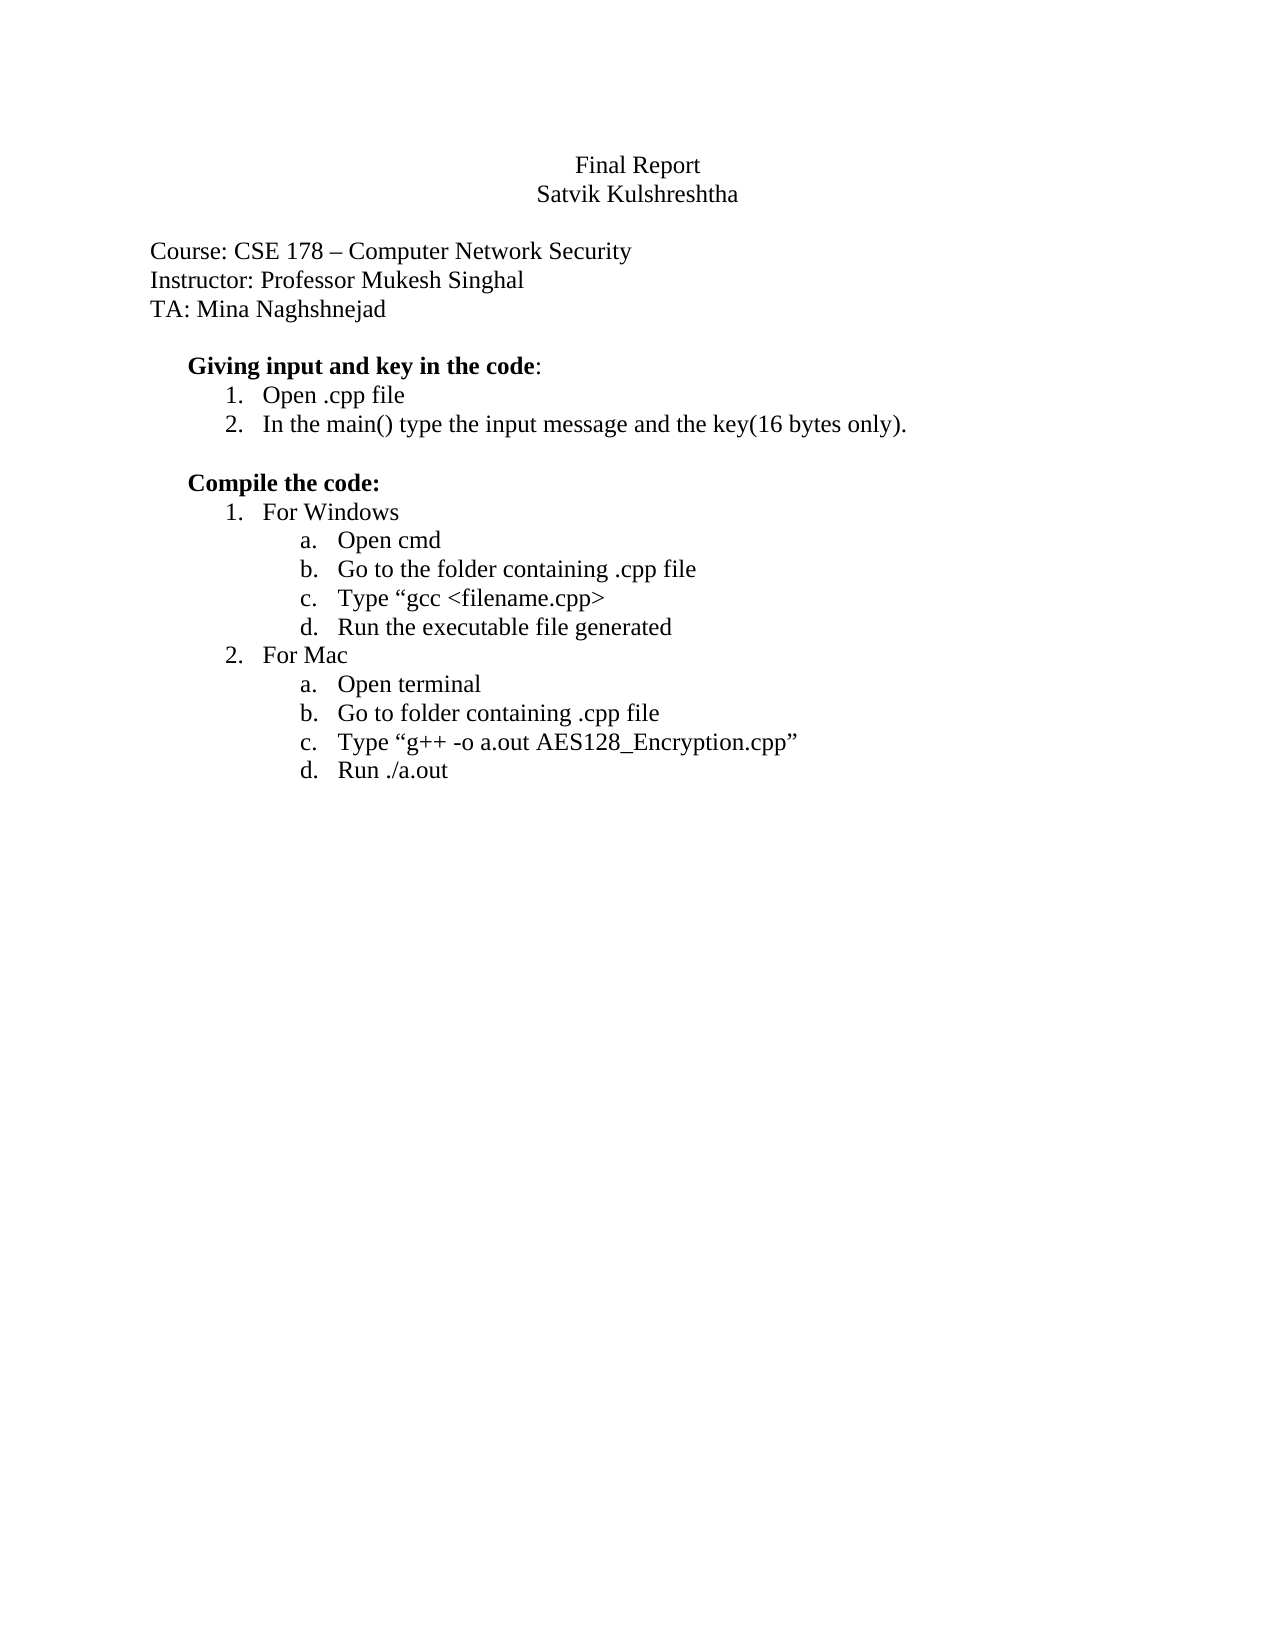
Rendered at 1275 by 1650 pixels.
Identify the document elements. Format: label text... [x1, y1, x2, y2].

list Type “gcc <filename.cpp> [300, 583, 1125, 612]
list Go to the folder containing .cpp file [300, 554, 1125, 583]
text TA: Mina Naghshnejad [150, 294, 1125, 322]
list For Windows [225, 497, 1125, 526]
text Instructor: Professor Mukesh Singhal [150, 265, 1125, 294]
list Open .cpp file [225, 380, 1125, 409]
list Run ./a.out [300, 756, 1125, 784]
list Open cmd [300, 526, 1125, 554]
list Go to folder containing .cpp file [300, 698, 1125, 727]
list In the main() type the input message and the key(16 bytes only). [225, 409, 1125, 437]
list For Mac [225, 641, 1125, 669]
list Type “g++ -o a.out AES128_Encryption.cpp” [300, 727, 1125, 756]
text Satvik Kulshreshtha [150, 179, 1125, 207]
text Compile the code: [187, 468, 1125, 497]
text Course: CSE 178 – Computer Network Security [150, 236, 1125, 265]
text Giving input and key in the code: [187, 351, 1125, 380]
text Final Report [150, 150, 1125, 179]
list Run the executable file generated [300, 612, 1125, 641]
list Open terminal [300, 669, 1125, 698]
